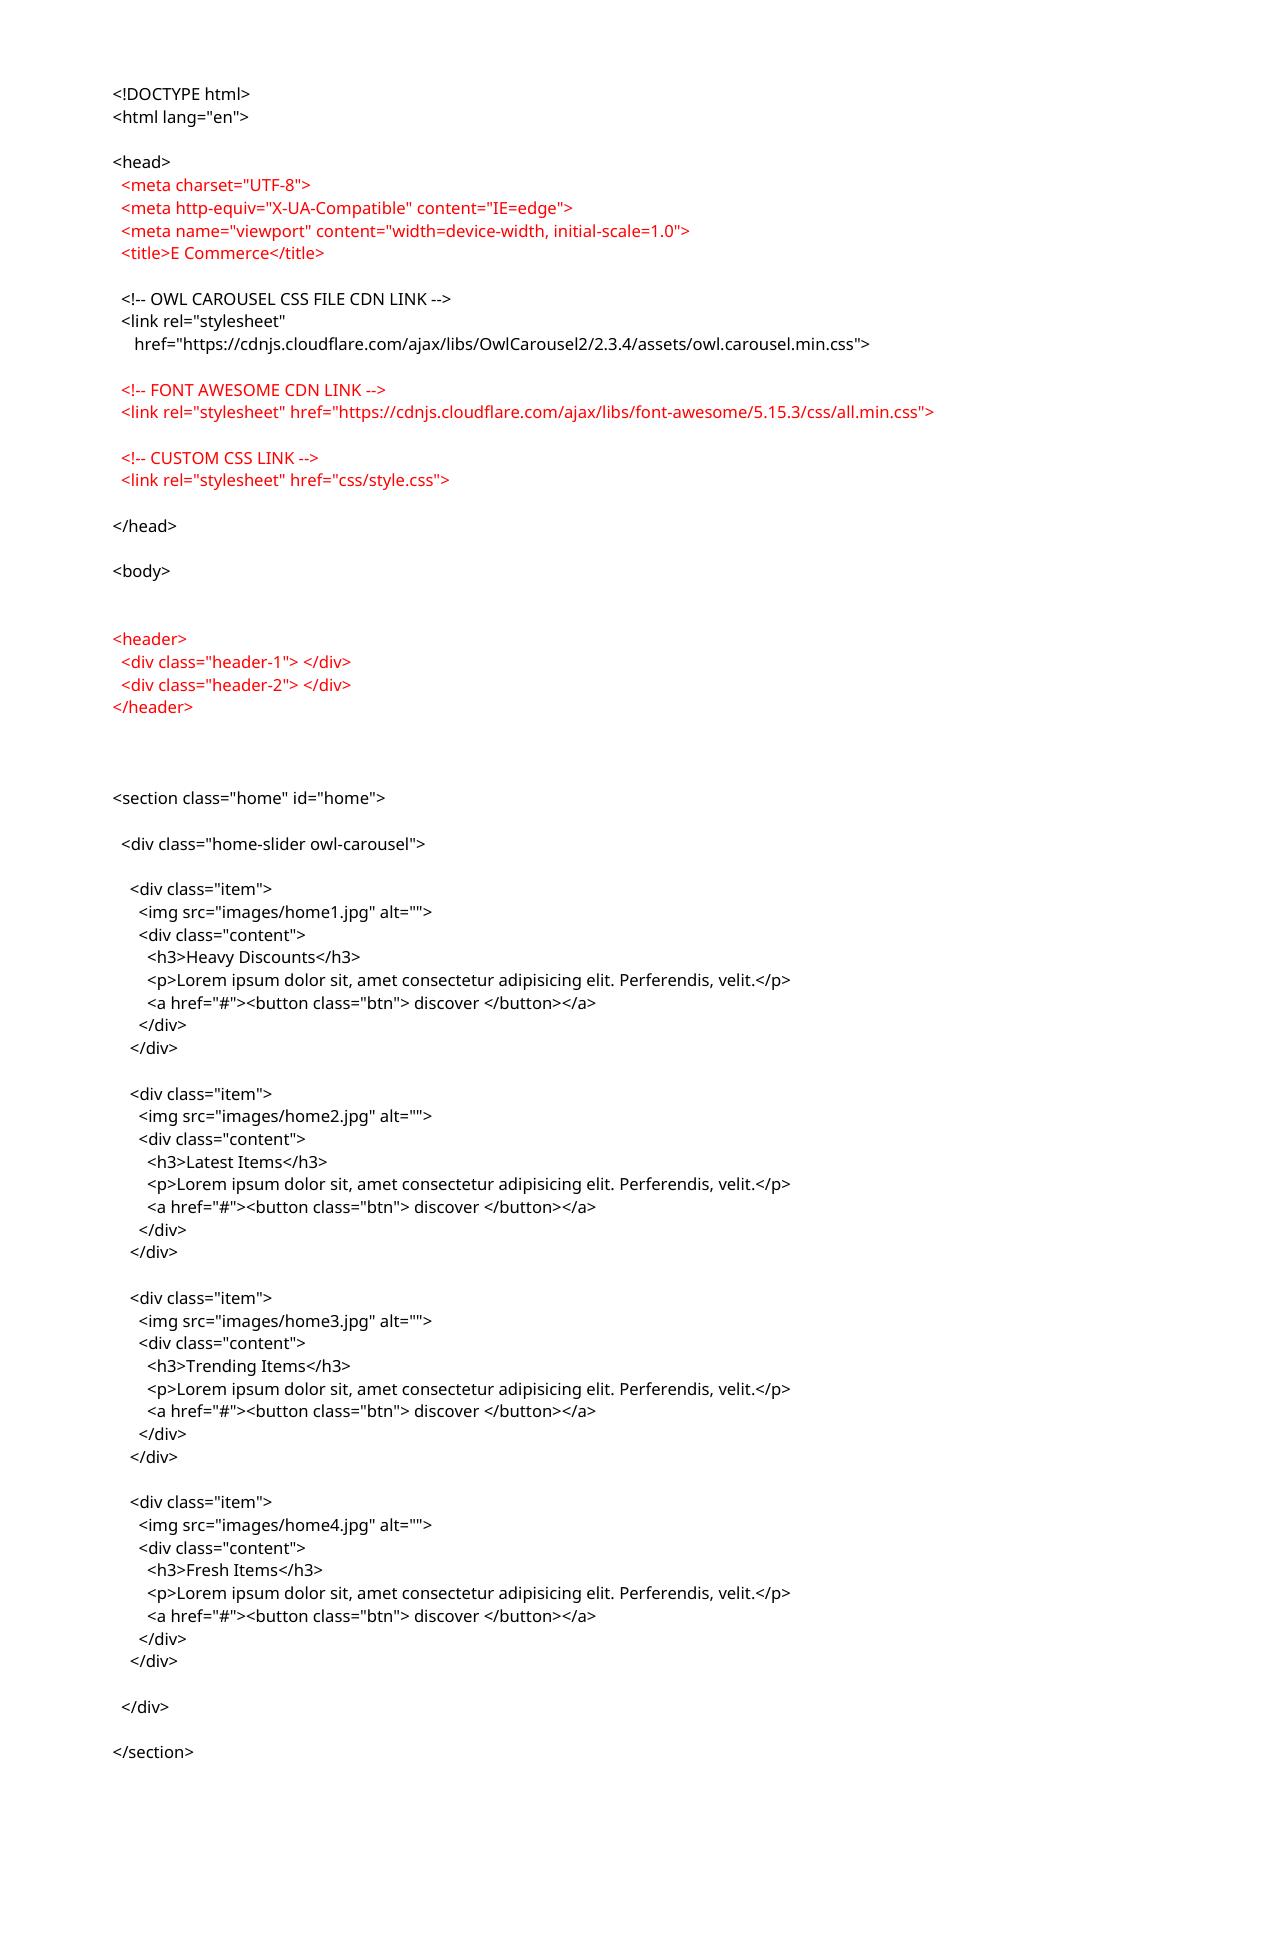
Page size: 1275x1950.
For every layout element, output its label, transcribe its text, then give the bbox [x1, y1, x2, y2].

text <p>Lorem ipsum dolor sit, amet consectetur adipisicing elit. Perferendis, velit.</p> [112, 1377, 1219, 1400]
text <!-- OWL CAROUSEL CSS FILE CDN LINK --> [112, 287, 1219, 310]
text <body> [112, 560, 1219, 582]
text <link rel="stylesheet" [112, 310, 1219, 333]
text </div> [112, 1037, 1219, 1059]
text <img src="images/home4.jpg" alt=""> [112, 1513, 1219, 1536]
text </div> [112, 1241, 1219, 1264]
text <a href="#"><button class="btn"> discover </button></a> [112, 991, 1219, 1014]
text <header> [112, 628, 1219, 651]
text <p>Lorem ipsum dolor sit, amet consectetur adipisicing elit. Perferendis, velit.</p> [112, 1582, 1219, 1604]
text <a href="#"><button class="btn"> discover </button></a> [112, 1196, 1219, 1218]
text <img src="images/home1.jpg" alt=""> [112, 900, 1219, 923]
text <title>E Commerce</title> [112, 242, 1219, 264]
text </div> [112, 1445, 1219, 1468]
text <h3>Fresh Items</h3> [112, 1559, 1219, 1582]
text </div> [112, 1695, 1219, 1718]
text </head> [112, 514, 1219, 537]
text </div> [112, 1627, 1219, 1650]
text </div> [112, 1423, 1219, 1445]
text <div class="header-1"> </div> [112, 651, 1219, 673]
text <html lang="en"> [112, 106, 1219, 128]
text <h3>Heavy Discounts</h3> [112, 946, 1219, 968]
text <a href="#"><button class="btn"> discover </button></a> [112, 1604, 1219, 1627]
text <div class="content"> [112, 1536, 1219, 1559]
text <div class="header-2"> </div> [112, 673, 1219, 696]
text </section> [112, 1741, 1219, 1763]
text <link rel="stylesheet" href="https://cdnjs.cloudflare.com/ajax/libs/font-awesome/5.15.3/css/all.min.css"> [112, 401, 1219, 423]
text <head> [112, 151, 1219, 174]
text <p>Lorem ipsum dolor sit, amet consectetur adipisicing elit. Perferendis, velit.</p> [112, 968, 1219, 991]
text <div class="item"> [112, 1082, 1219, 1105]
text <!-- CUSTOM CSS LINK --> [112, 446, 1219, 469]
text <!-- FONT AWESOME CDN LINK --> [112, 378, 1219, 401]
text </header> [112, 696, 1219, 719]
text <meta name="viewport" content="width=device-width, initial-scale=1.0"> [112, 219, 1219, 242]
text <h3>Latest Items</h3> [112, 1150, 1219, 1173]
text </div> [112, 1014, 1219, 1037]
text <div class="content"> [112, 923, 1219, 946]
text href="https://cdnjs.cloudflare.com/ajax/libs/OwlCarousel2/2.3.4/assets/owl.carousel.min.css"> [112, 333, 1219, 355]
text <div class="content"> [112, 1127, 1219, 1150]
text <meta http-equiv="X-UA-Compatible" content="IE=edge"> [112, 196, 1219, 219]
text <div class="item"> [112, 1491, 1219, 1513]
text <link rel="stylesheet" href="css/style.css"> [112, 469, 1219, 492]
text <img src="images/home2.jpg" alt=""> [112, 1105, 1219, 1127]
text <meta charset="UTF-8"> [112, 174, 1219, 196]
text <div class="home-slider owl-carousel"> [112, 832, 1219, 855]
text </div> [112, 1650, 1219, 1672]
text <h3>Trending Items</h3> [112, 1354, 1219, 1377]
text <section class="home" id="home"> [112, 787, 1219, 809]
text </div> [112, 1218, 1219, 1241]
text <div class="content"> [112, 1332, 1219, 1354]
text <p>Lorem ipsum dolor sit, amet consectetur adipisicing elit. Perferendis, velit.</p> [112, 1173, 1219, 1196]
text <div class="item"> [112, 1286, 1219, 1309]
text <div class="item"> [112, 878, 1219, 900]
text <img src="images/home3.jpg" alt=""> [112, 1309, 1219, 1332]
text <!DOCTYPE html> [112, 83, 1219, 106]
text <a href="#"><button class="btn"> discover </button></a> [112, 1400, 1219, 1423]
